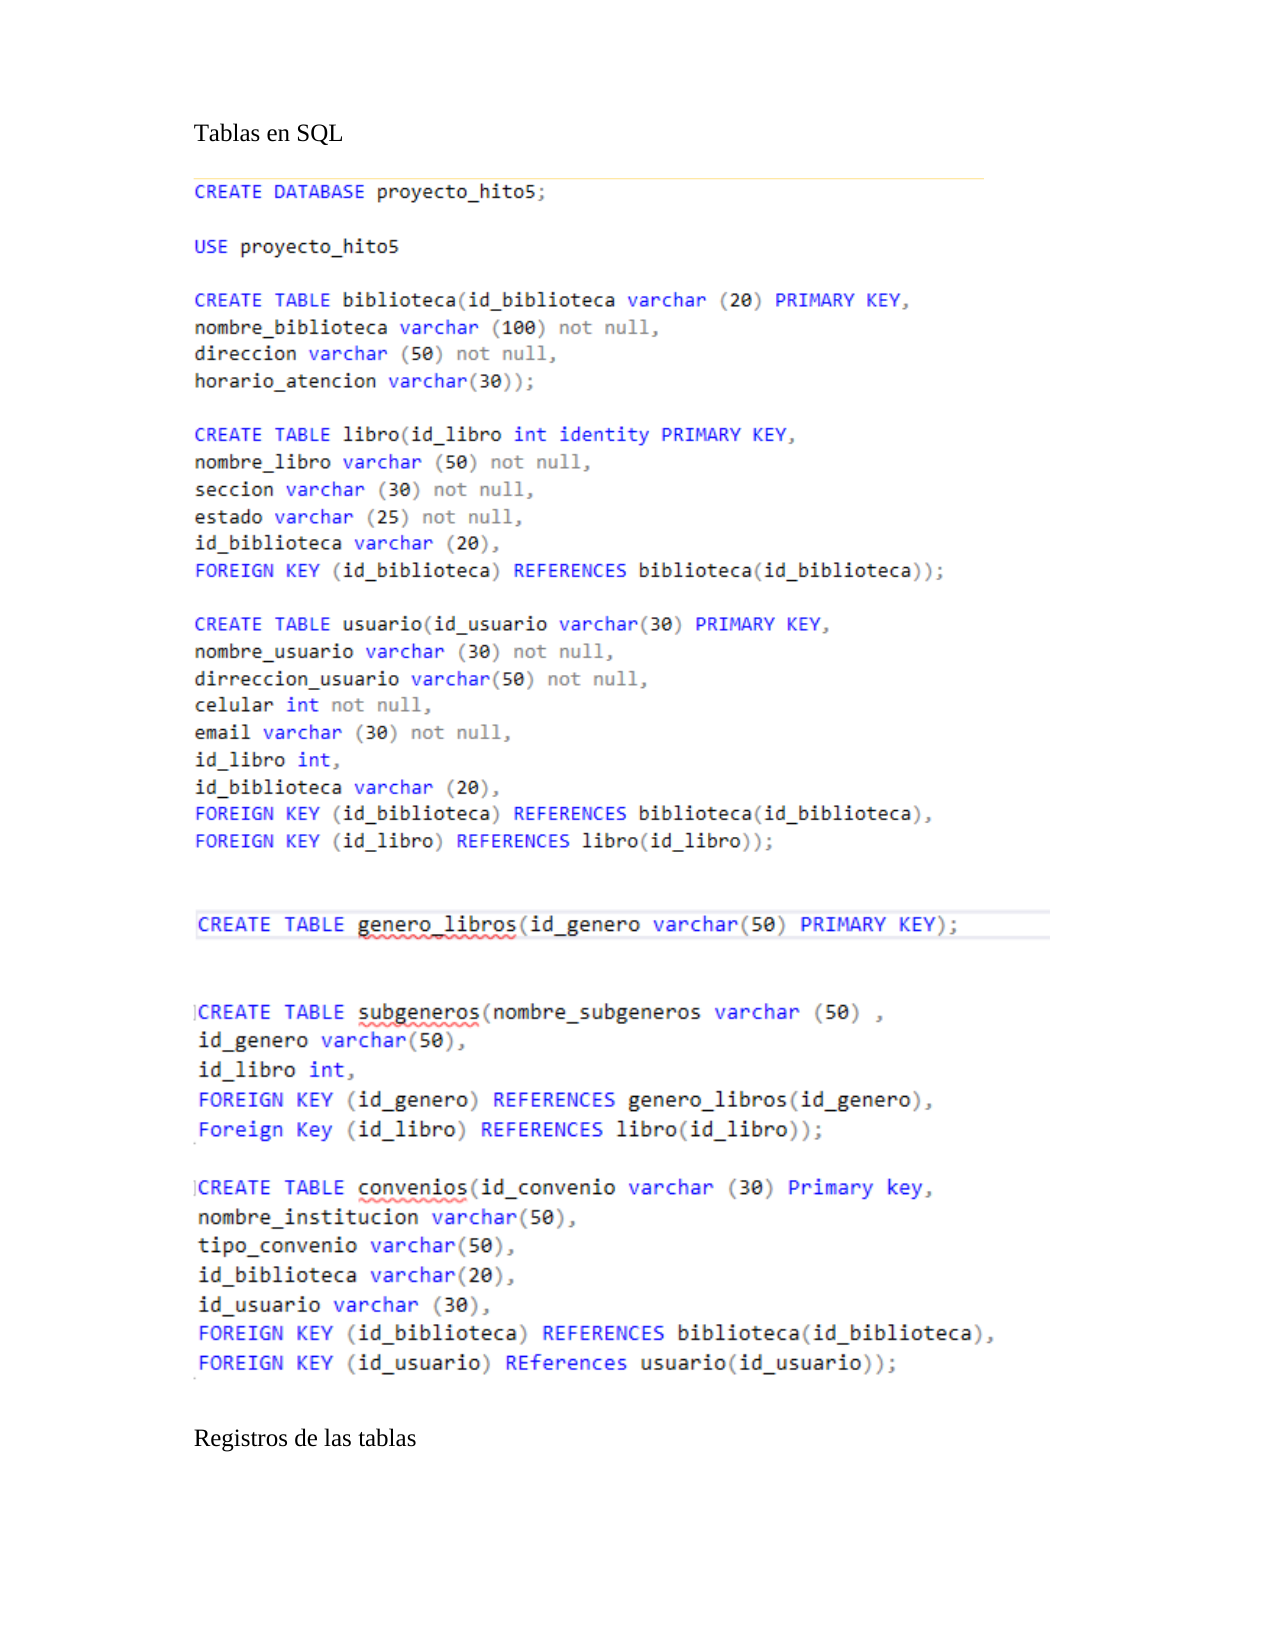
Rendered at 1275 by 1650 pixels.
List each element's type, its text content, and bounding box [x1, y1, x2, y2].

picture [193, 178, 984, 878]
text Registros de las tablas [118, 1423, 1156, 1452]
text Tablas en SQL [118, 118, 1156, 147]
picture [193, 908, 1050, 1392]
